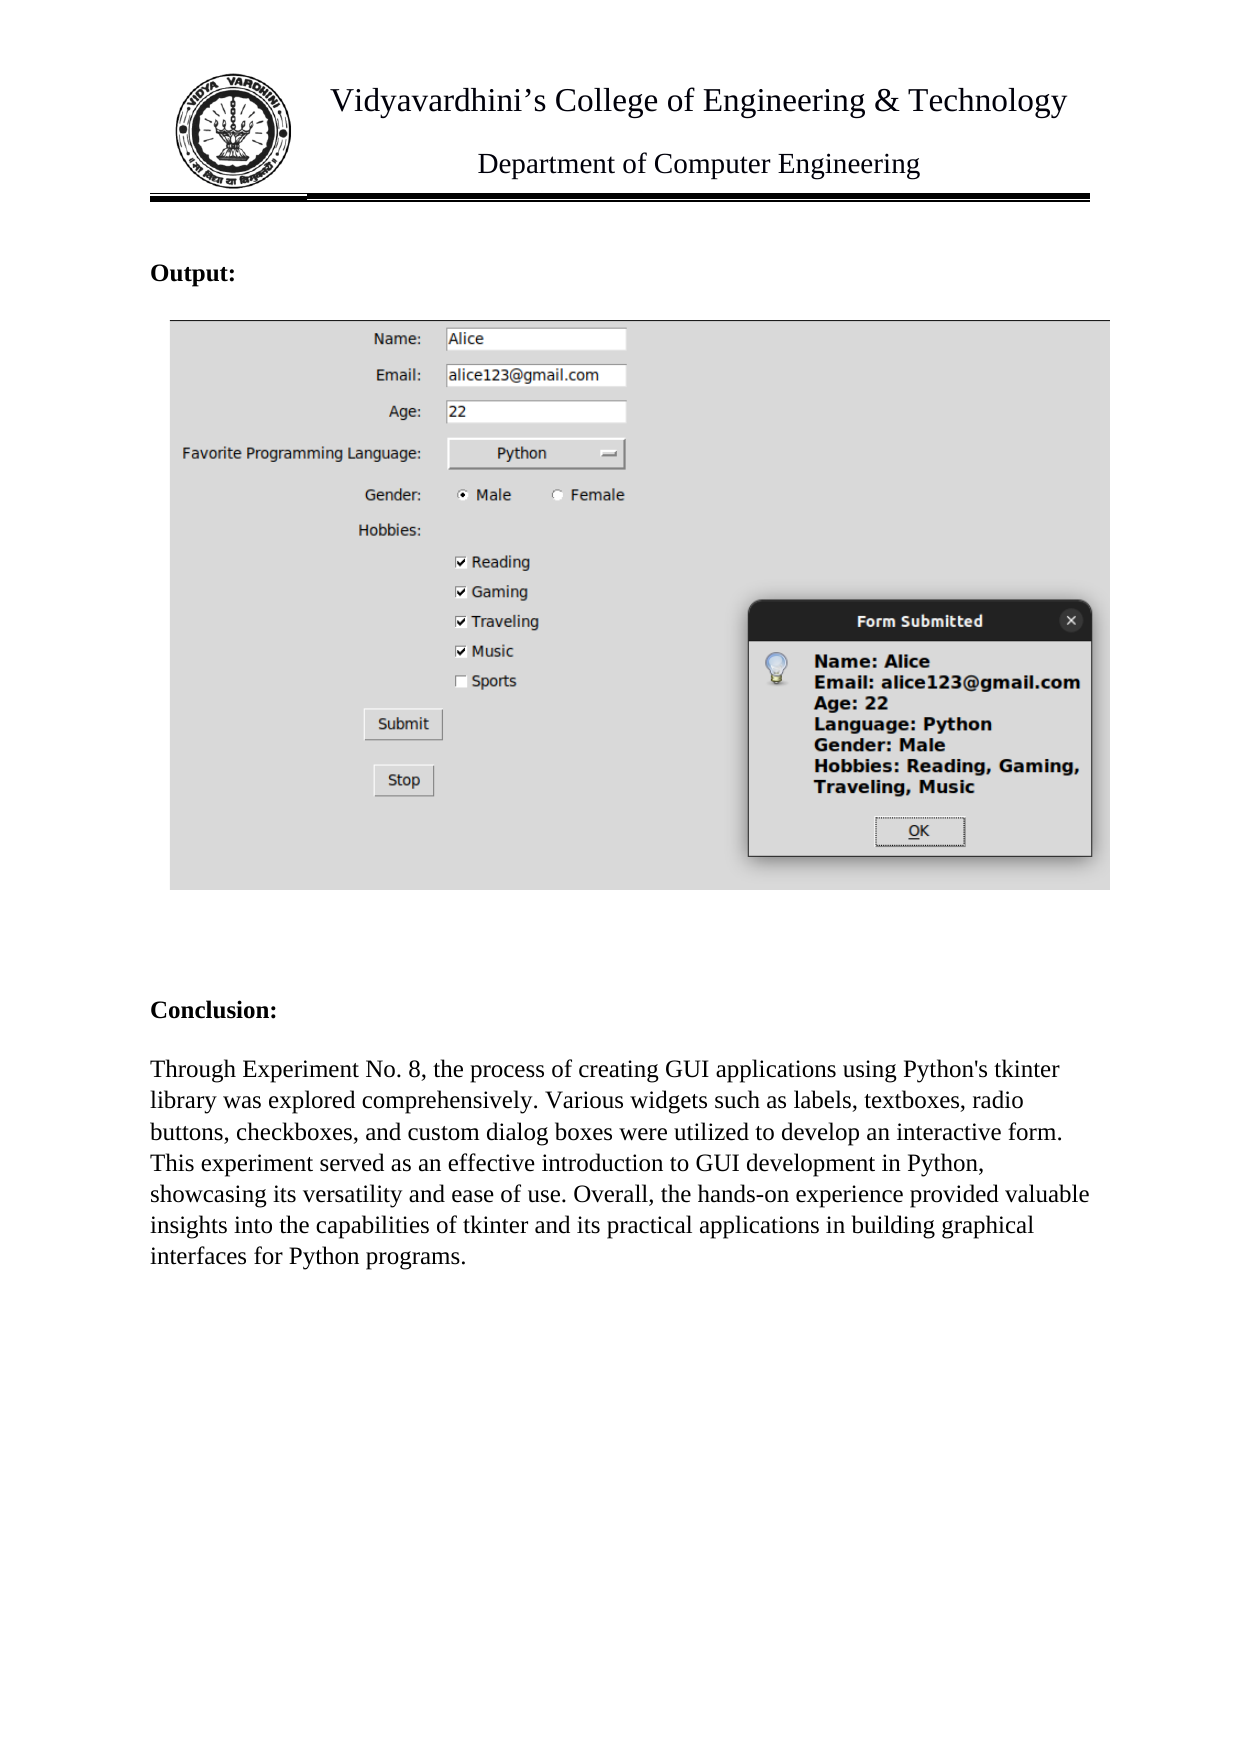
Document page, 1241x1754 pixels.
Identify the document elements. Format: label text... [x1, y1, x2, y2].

text Output: [150, 258, 1090, 287]
text Through Experiment No. 8, the process of creating GUI applications using Python's tkinter library was explored comprehensively. Various widgets such as labels, textboxes, radio buttons, checkboxes, and custom dialog boxes were utilized to develop an interactive form. This experiment served as an effective introduction to GUI development in Python, showcasing its versatility and ease of use. Overall, the hands-on experience provided valuable insights into the capabilities of tkinter and its practical applications in building graphical interfaces for Python programs. [150, 1054, 1090, 1269]
picture [169, 320, 1110, 890]
text Conclusion: [150, 995, 1090, 1023]
picture [173, 73, 292, 190]
